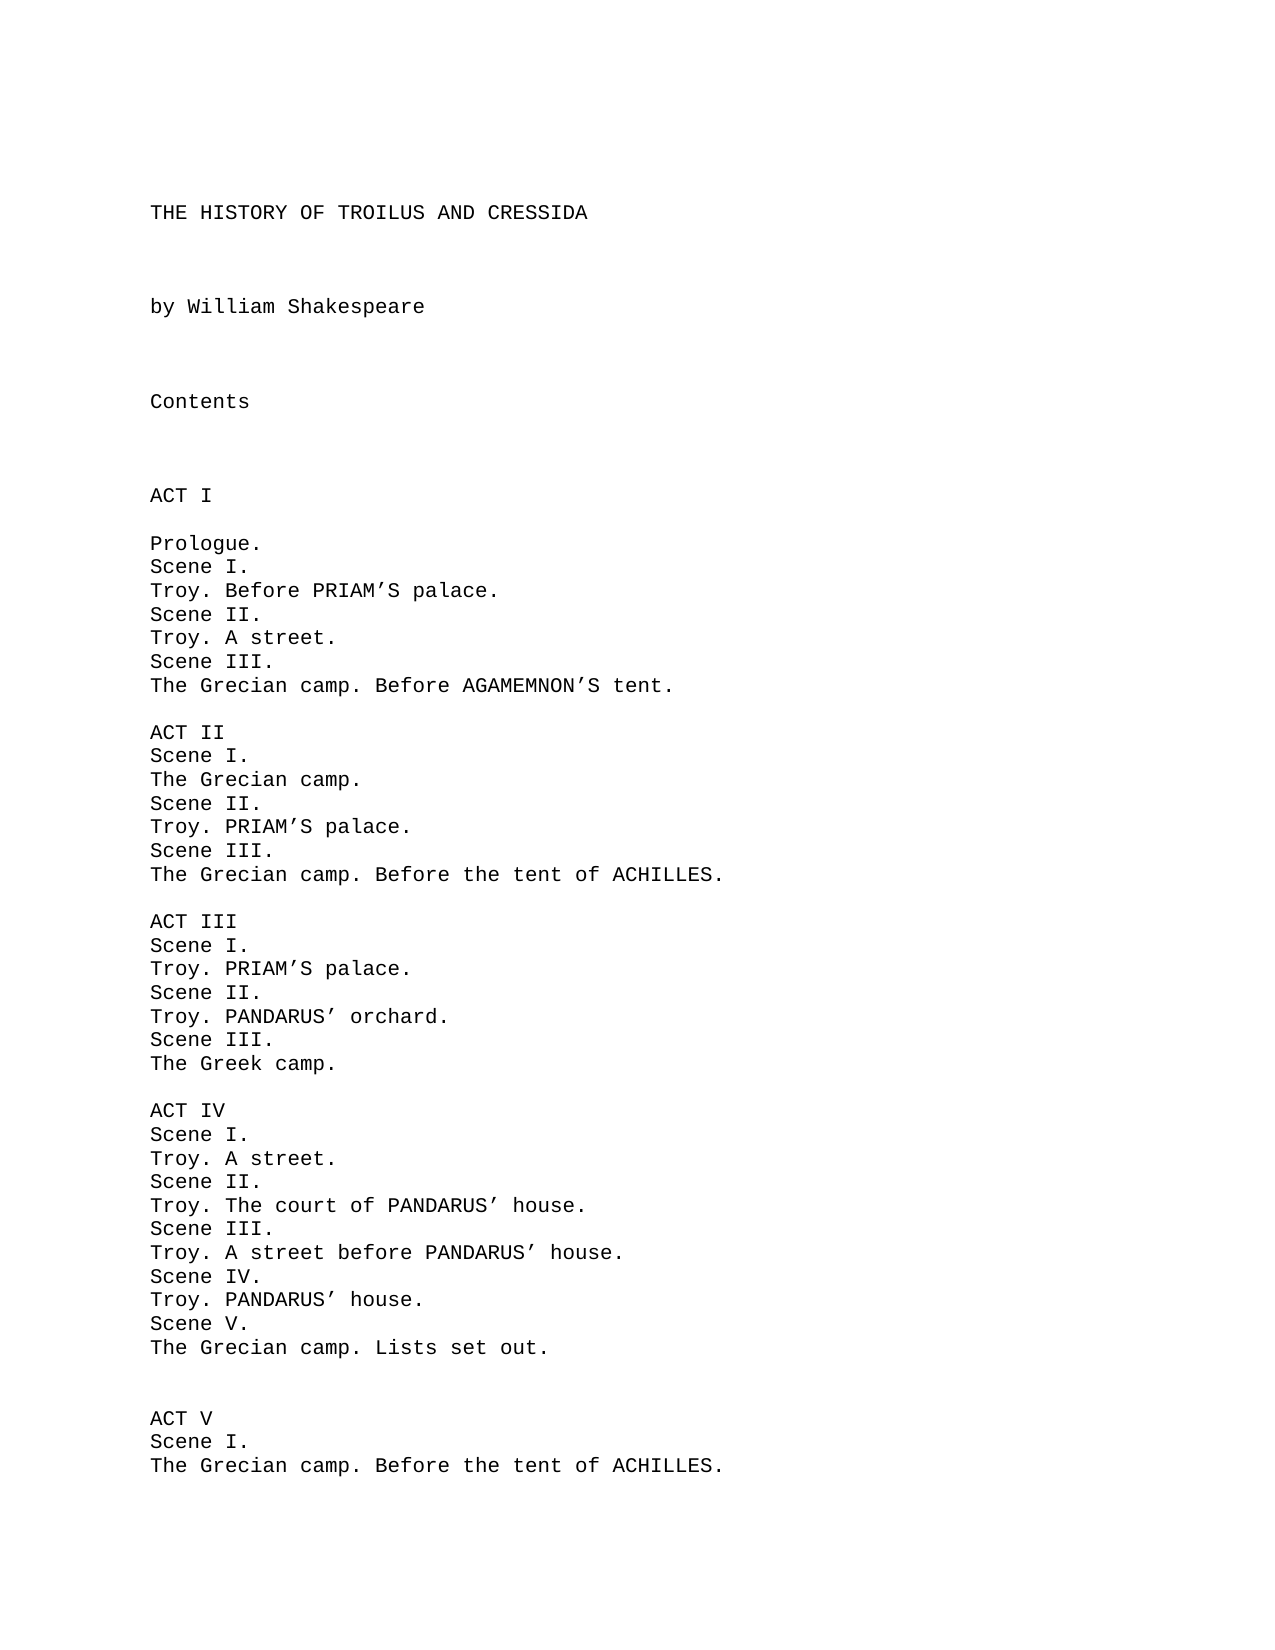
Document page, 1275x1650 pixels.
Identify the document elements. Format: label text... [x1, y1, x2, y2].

text Scene I. [150, 556, 1125, 580]
text Scene II. [150, 793, 1125, 816]
text The Grecian camp. [150, 769, 1125, 793]
text The Grecian camp. Before the tent of ACHILLES. [150, 1455, 1125, 1478]
text Troy. PRIAM’S palace. [150, 816, 1125, 840]
text Scene I. [150, 1124, 1125, 1147]
text Scene V. [150, 1313, 1125, 1337]
text The Grecian camp. Lists set out. [150, 1337, 1125, 1360]
text Troy. The court of PANDARUS’ house. [150, 1195, 1125, 1218]
text ACT IV [150, 1100, 1125, 1124]
text Scene I. [150, 935, 1125, 958]
text Scene III. [150, 840, 1125, 864]
text Troy. PANDARUS’ orchard. [150, 1006, 1125, 1029]
text Troy. PANDARUS’ house. [150, 1289, 1125, 1313]
text Prologue. [150, 533, 1125, 556]
text Troy. Before PRIAM’S palace. [150, 580, 1125, 604]
text Scene III. [150, 1029, 1125, 1053]
text Scene II. [150, 604, 1125, 627]
text Troy. A street. [150, 1147, 1125, 1171]
text Scene I. [150, 1431, 1125, 1455]
text Troy. PRIAM’S palace. [150, 958, 1125, 982]
text Scene I. [150, 746, 1125, 769]
text ACT I [150, 485, 1125, 509]
text Scene III. [150, 651, 1125, 674]
text Scene III. [150, 1218, 1125, 1242]
text by William Shakespeare [150, 296, 1125, 320]
text Scene IV. [150, 1266, 1125, 1289]
text ACT II [150, 722, 1125, 746]
text The Greek camp. [150, 1053, 1125, 1077]
text Troy. A street. [150, 627, 1125, 651]
text ACT III [150, 911, 1125, 935]
text ACT V [150, 1408, 1125, 1431]
text Scene II. [150, 982, 1125, 1006]
text Contents [150, 391, 1125, 414]
text The Grecian camp. Before the tent of ACHILLES. [150, 864, 1125, 887]
text Scene II. [150, 1171, 1125, 1195]
text THE HISTORY OF TROILUS AND CRESSIDA [150, 202, 1125, 225]
text The Grecian camp. Before AGAMEMNON’S tent. [150, 674, 1125, 698]
text Troy. A street before PANDARUS’ house. [150, 1242, 1125, 1266]
